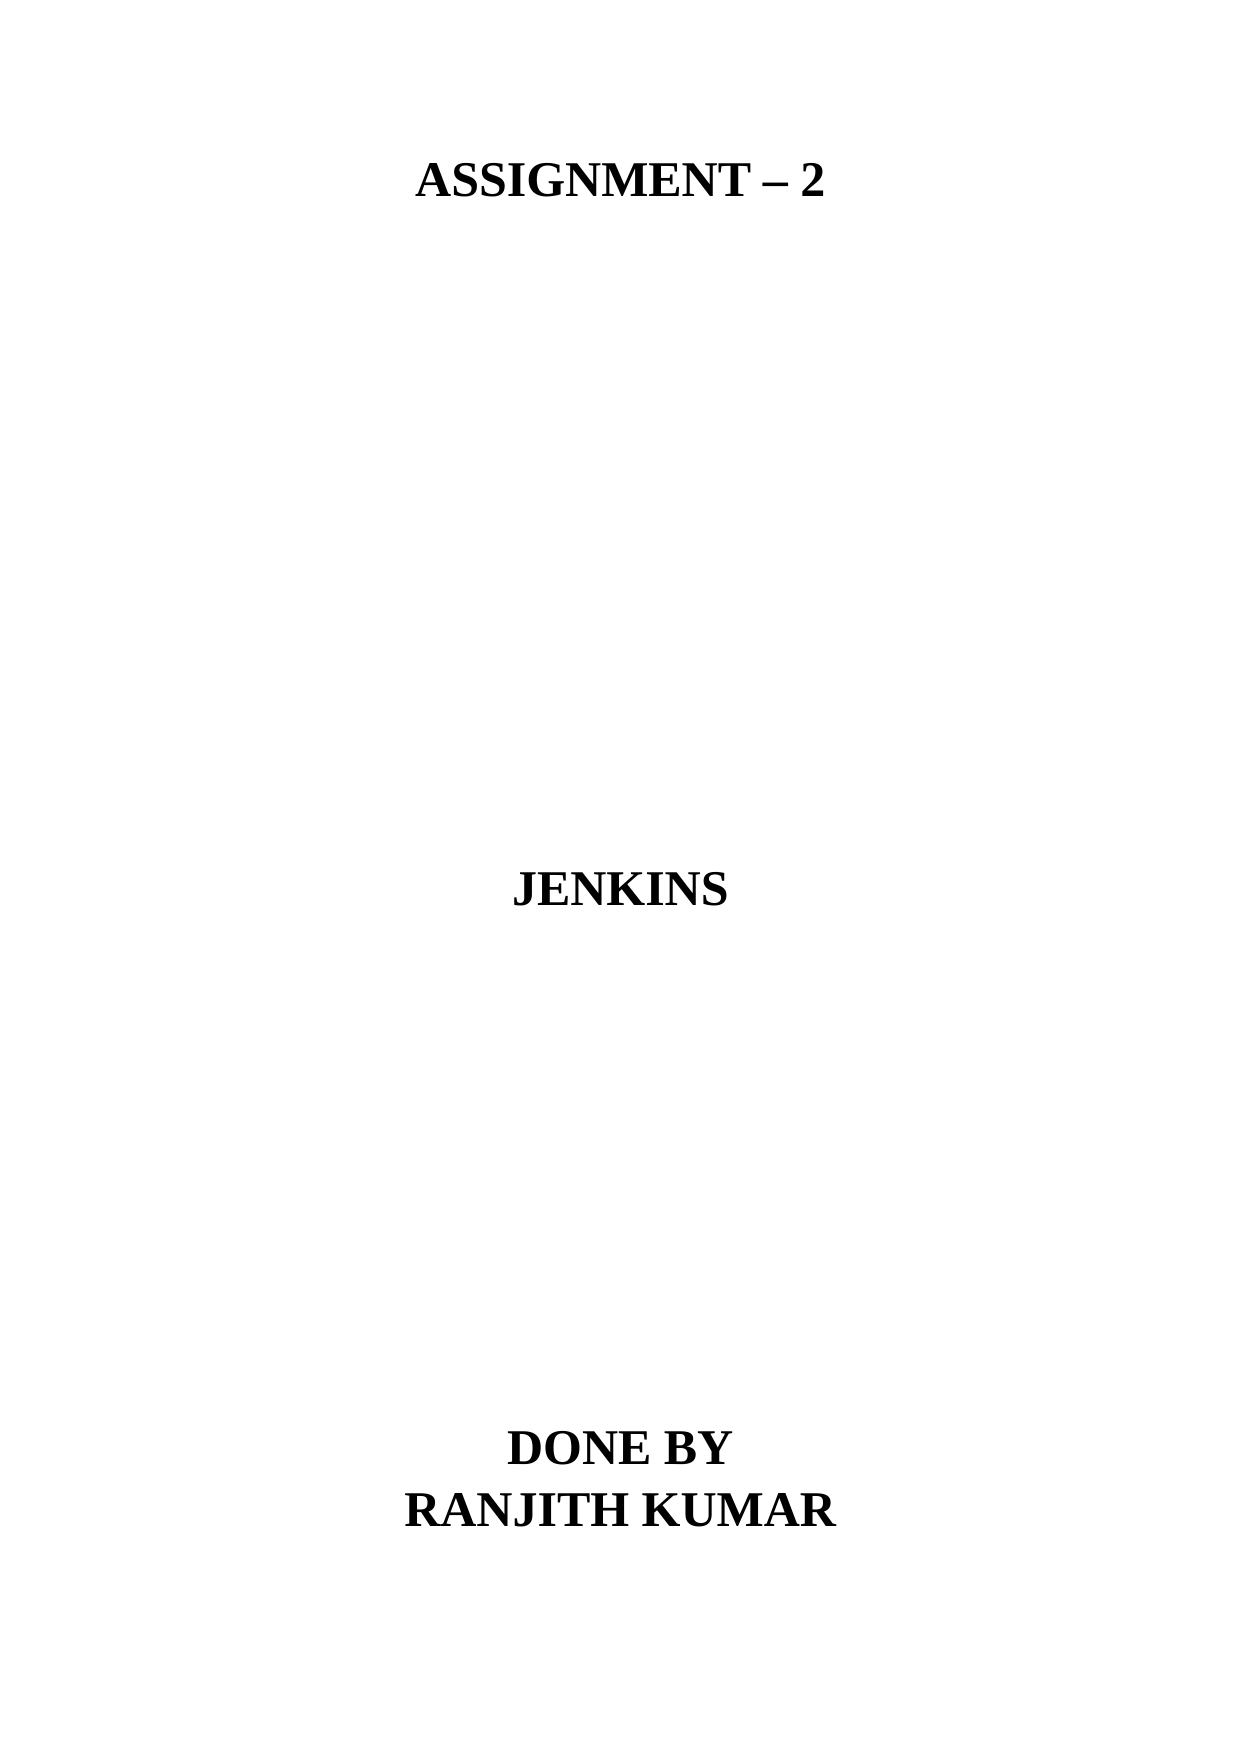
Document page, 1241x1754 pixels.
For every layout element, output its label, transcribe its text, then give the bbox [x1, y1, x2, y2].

text ASSIGNMENT – 2 [150, 150, 1090, 207]
text JENKINS DONE BY RANJITH KUMAR [150, 859, 1090, 1537]
